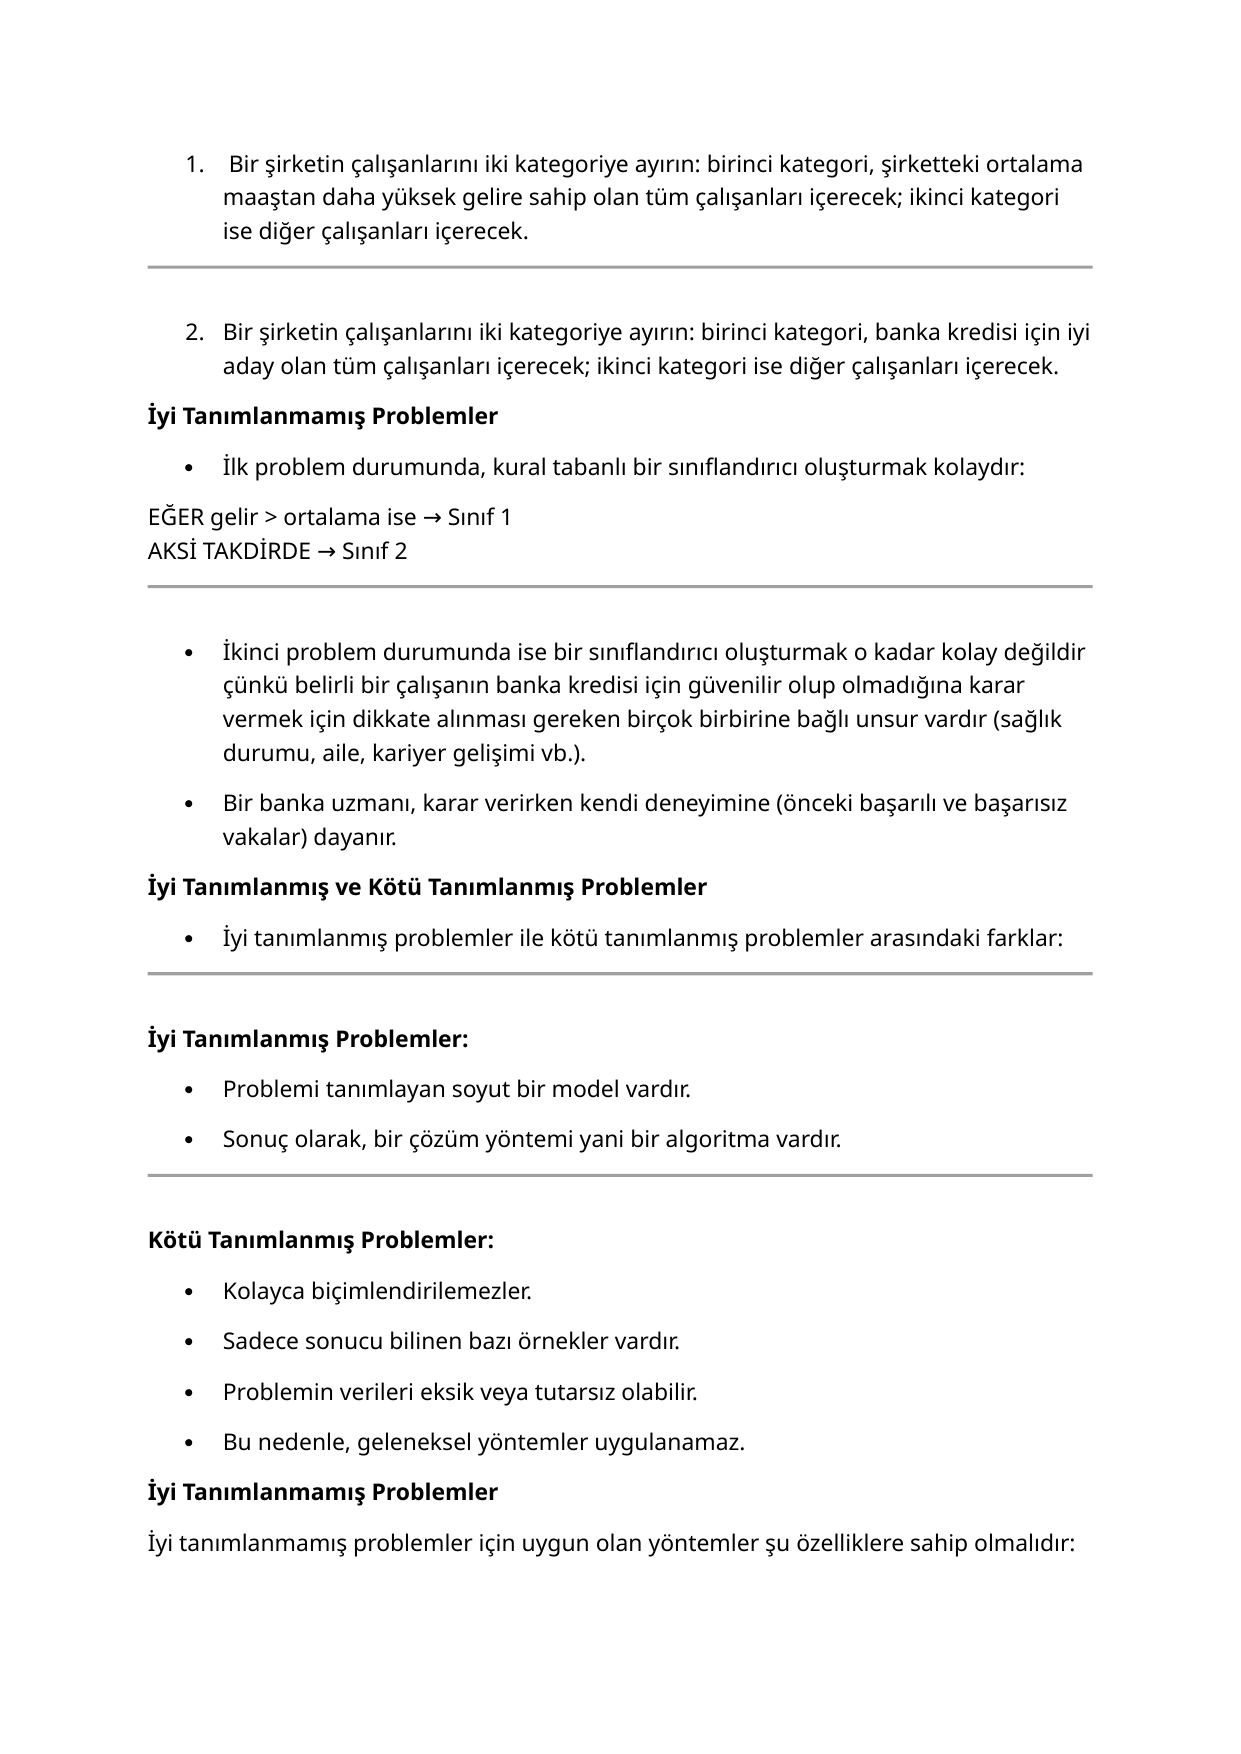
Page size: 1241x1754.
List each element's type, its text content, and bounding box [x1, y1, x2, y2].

list İlk problem durumunda, kural tabanlı bir sınıflandırıcı oluşturmak kolaydır: [185, 451, 1093, 482]
text İyi Tanımlanmamış Problemler [148, 1476, 1093, 1508]
text İyi Tanımlanmış ve Kötü Tanımlanmış Problemler [148, 871, 1093, 903]
list Bir şirketin çalışanlarını iki kategoriye ayırın: birinci kategori, şirketteki ortalama maaştan daha yüksek gelire sahip olan tüm çalışanları içerecek; ikinci kategori ise diğer çalışanları içerecek. [185, 148, 1093, 246]
text İyi Tanımlanmamış Problemler [148, 400, 1093, 431]
list Sonuç olarak, bir çözüm yöntemi yani bir algoritma vardır. [185, 1123, 1093, 1155]
list İyi tanımlanmış problemler ile kötü tanımlanmış problemler arasındaki farklar: [185, 922, 1093, 953]
text İyi tanımlanmamış problemler için uygun olan yöntemler şu özelliklere sahip olmalıdır: [148, 1527, 1093, 1558]
text İyi Tanımlanmış Problemler: [148, 1023, 1093, 1054]
list Bir şirketin çalışanlarını iki kategoriye ayırın: birinci kategori, banka kredisi için iyi aday olan tüm çalışanları içerecek; ikinci kategori ise diğer çalışanları içerecek. [185, 316, 1093, 381]
list Sadece sonucu bilinen bazı örnekler vardır. [185, 1325, 1093, 1356]
list Problemi tanımlayan soyut bir model vardır. [185, 1073, 1093, 1104]
text EĞER gelir > ortalama ise → Sınıf 1 AKSİ TAKDİRDE → Sınıf 2 [148, 501, 1093, 566]
list İkinci problem durumunda ise bir sınıflandırıcı oluşturmak o kadar kolay değildir çünkü belirli bir çalışanın banka kredisi için güvenilir olup olmadığına karar vermek için dikkate alınması gereken birçok birbirine bağlı unsur vardır (sağlık durumu, aile, kariyer gelişimi vb.). [185, 636, 1093, 768]
list Problemin verileri eksik veya tutarsız olabilir. [185, 1376, 1093, 1407]
list Bu nedenle, geleneksel yöntemler uygulanamaz. [185, 1426, 1093, 1457]
text Kötü Tanımlanmış Problemler: [148, 1224, 1093, 1256]
list Kolayca biçimlendirilemezler. [185, 1275, 1093, 1306]
list Bir banka uzmanı, karar verirken kendi deneyimine (önceki başarılı ve başarısız vakalar) dayanır. [185, 787, 1093, 852]
